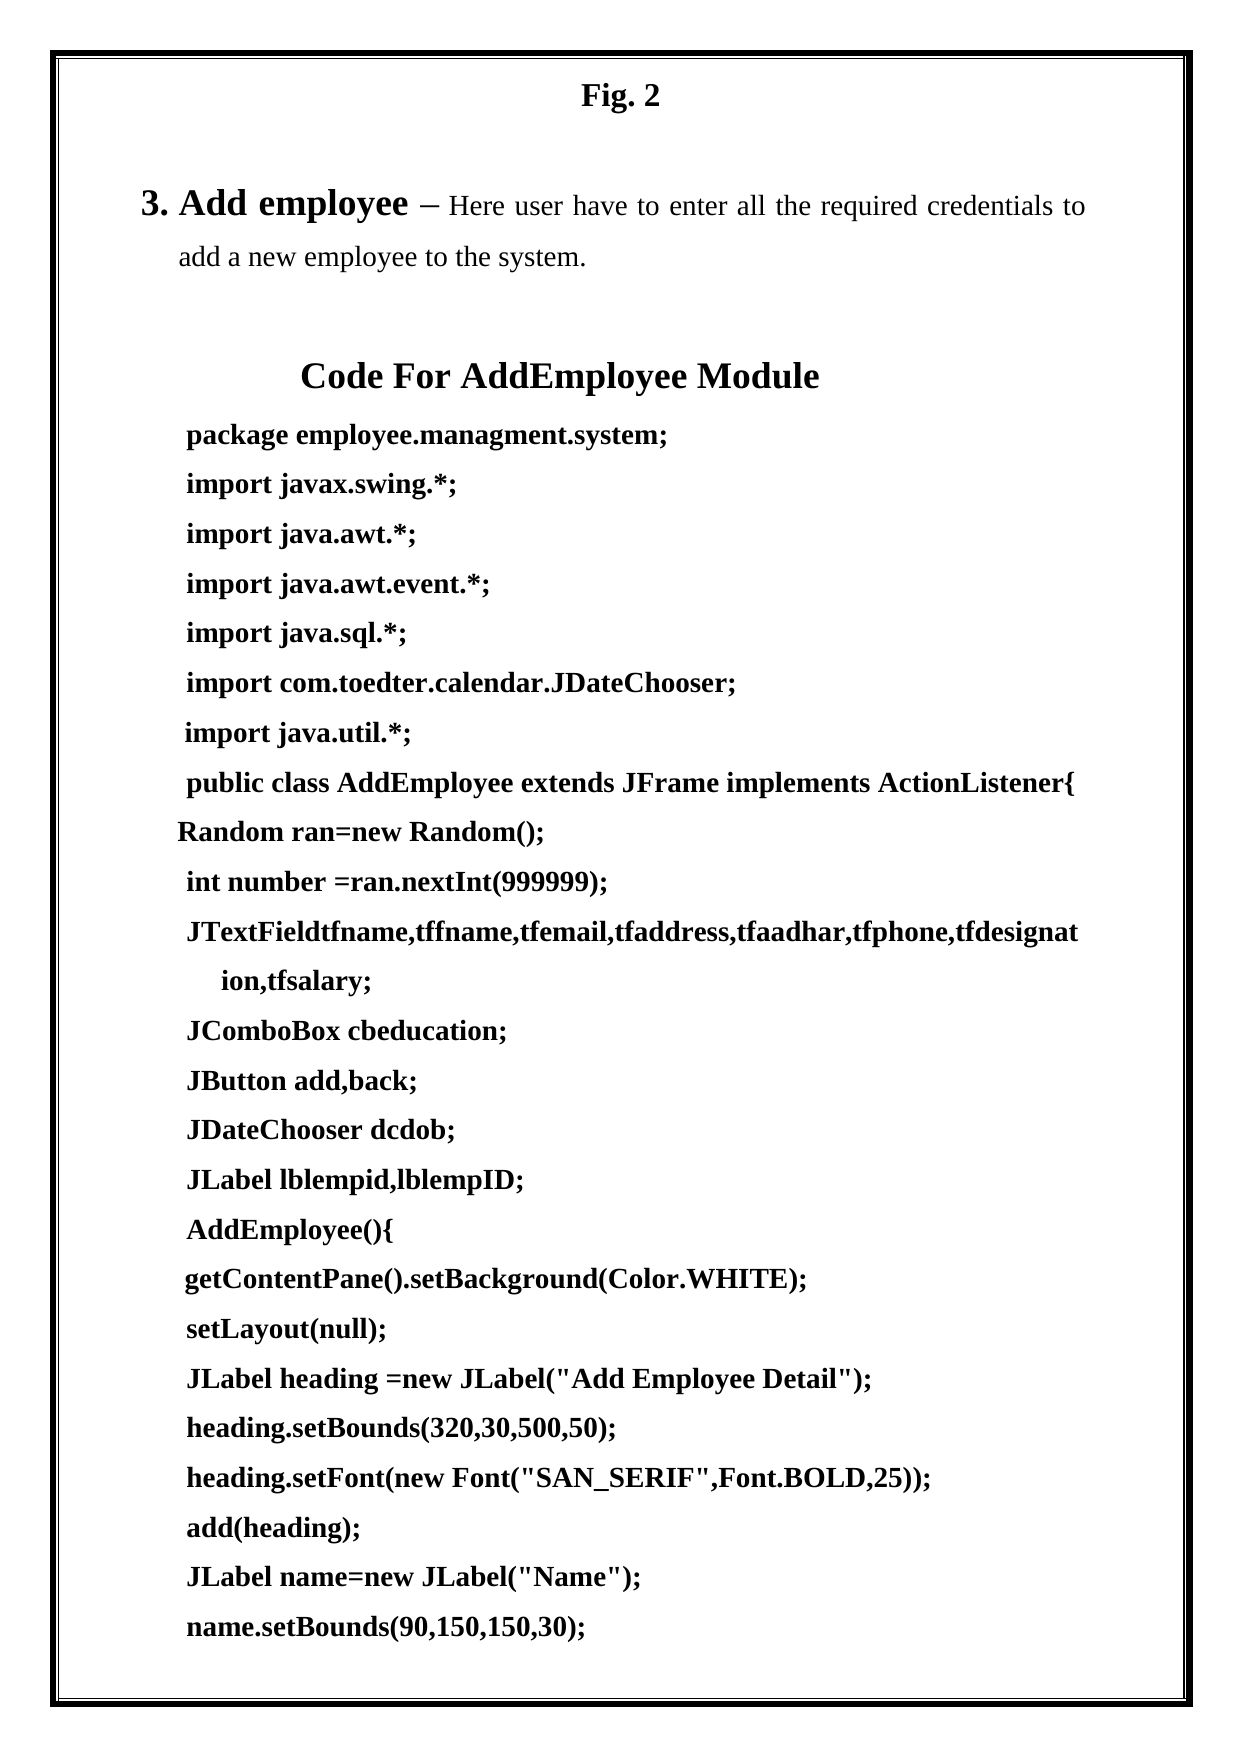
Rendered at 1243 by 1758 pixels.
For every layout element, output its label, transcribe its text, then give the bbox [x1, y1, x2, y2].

text getContentPane().setBackground(Color.WHITE); [75, 1261, 1087, 1295]
list JDateChooser dcdob; [186, 1112, 1087, 1146]
list setLayout(null); [186, 1311, 1087, 1345]
text import java.util.*; [75, 715, 1087, 748]
list import com.toedter.calendar.JDateChooser; [186, 665, 1087, 699]
list JLabel heading =new JLabel("Add Employee Detail"); [186, 1361, 1087, 1394]
list AddEmployee(){ [186, 1212, 1087, 1245]
list Add employee – Here user have to enter all the required credentials to add a new employee to the system. [141, 180, 1087, 273]
list import java.awt.*; [186, 516, 1087, 550]
list import javax.swing.*; [186, 467, 1087, 500]
list public class AddEmployee extends JFrame implements ActionListener{ [186, 765, 1087, 798]
list Code For AddEmployee Module [221, 353, 1087, 396]
list JComboBox cbeducation; [186, 1013, 1087, 1047]
list heading.setBounds(320,30,500,50); [186, 1411, 1087, 1444]
list import java.sql.*; [186, 616, 1087, 649]
list import java.awt.event.*; [186, 566, 1087, 599]
text Fig. 2 [394, 75, 847, 113]
list JTextFieldtfname,tffname,tfemail,tfaddress,tfaadhar,tfphone,tfdesignation,tfsalary; [186, 914, 1087, 997]
list JLabel lblempid,lblempID; [186, 1162, 1087, 1196]
text Random ran=new Random(); [75, 814, 1087, 848]
list heading.setFont(new Font("SAN_SERIF",Font.BOLD,25)); [186, 1460, 1087, 1494]
list int number =ran.nextInt(999999); [186, 864, 1087, 898]
list package employee.managment.system; [186, 417, 1087, 450]
list JButton add,back; [186, 1063, 1087, 1096]
list name.setBounds(90,150,150,30); [186, 1609, 1087, 1643]
list add(heading); [186, 1510, 1087, 1543]
list JLabel name=new JLabel("Name"); [186, 1559, 1087, 1593]
